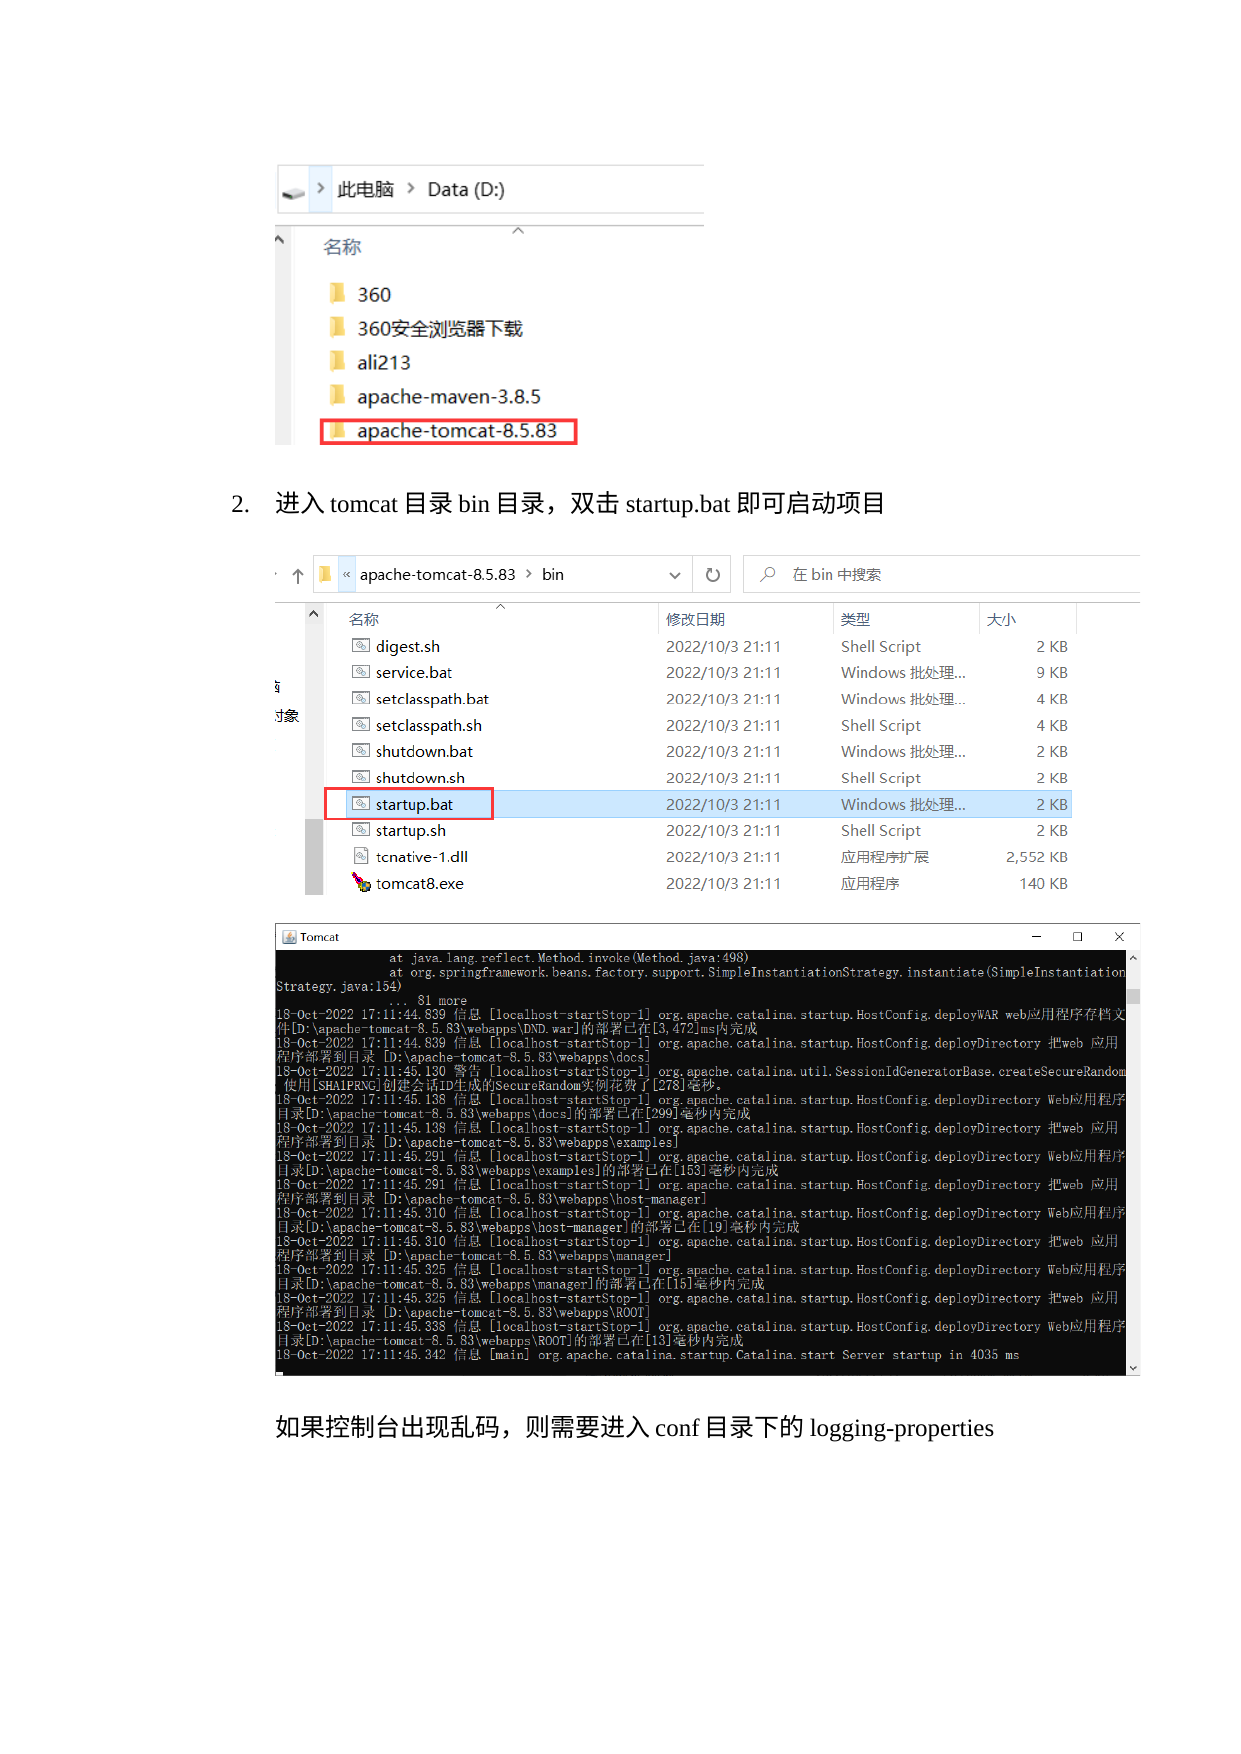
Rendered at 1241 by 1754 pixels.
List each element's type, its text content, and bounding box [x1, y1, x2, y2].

picture [275, 162, 704, 445]
list 如果控制台出现乱码，则需要进入conf目录下的logging-properties [275, 1393, 1053, 1458]
picture [275, 552, 1141, 895]
picture [275, 923, 1141, 1376]
list 进入tomcat目录bin目录，双击 startup.bat 即可启动项目 [231, 469, 1053, 534]
